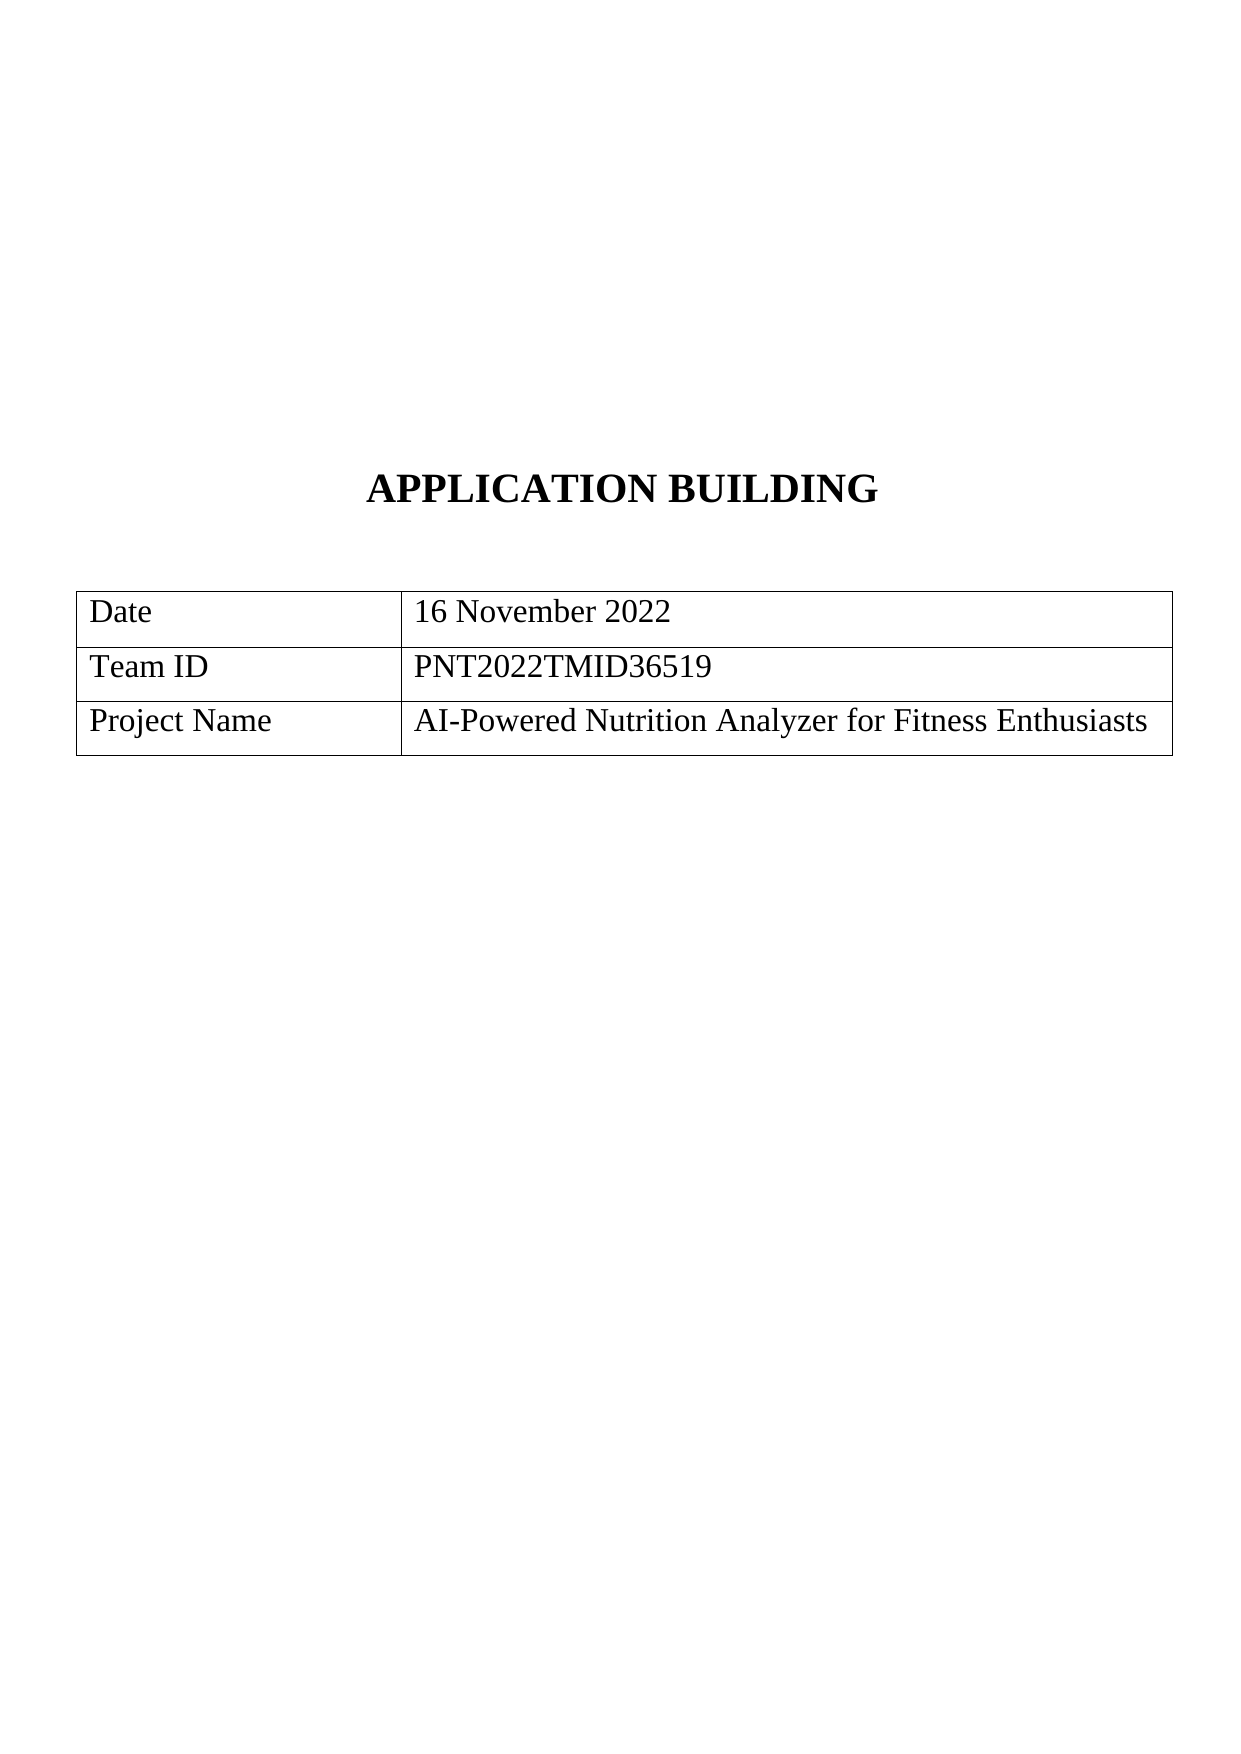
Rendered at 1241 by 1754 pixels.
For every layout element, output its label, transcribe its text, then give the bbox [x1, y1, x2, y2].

table_cell Team ID [77, 648, 401, 701]
table_cell Project Name [77, 702, 401, 755]
title APPLICATION BUILDING [365, 463, 880, 511]
table_cell AI-Powered Nutrition Analyzer for Fitness Enthusiasts [402, 702, 1172, 755]
table_header Date [77, 592, 401, 647]
table_cell PNT2022TMID36519 [402, 648, 1172, 701]
table_header 16 November 2022 [402, 592, 1172, 647]
